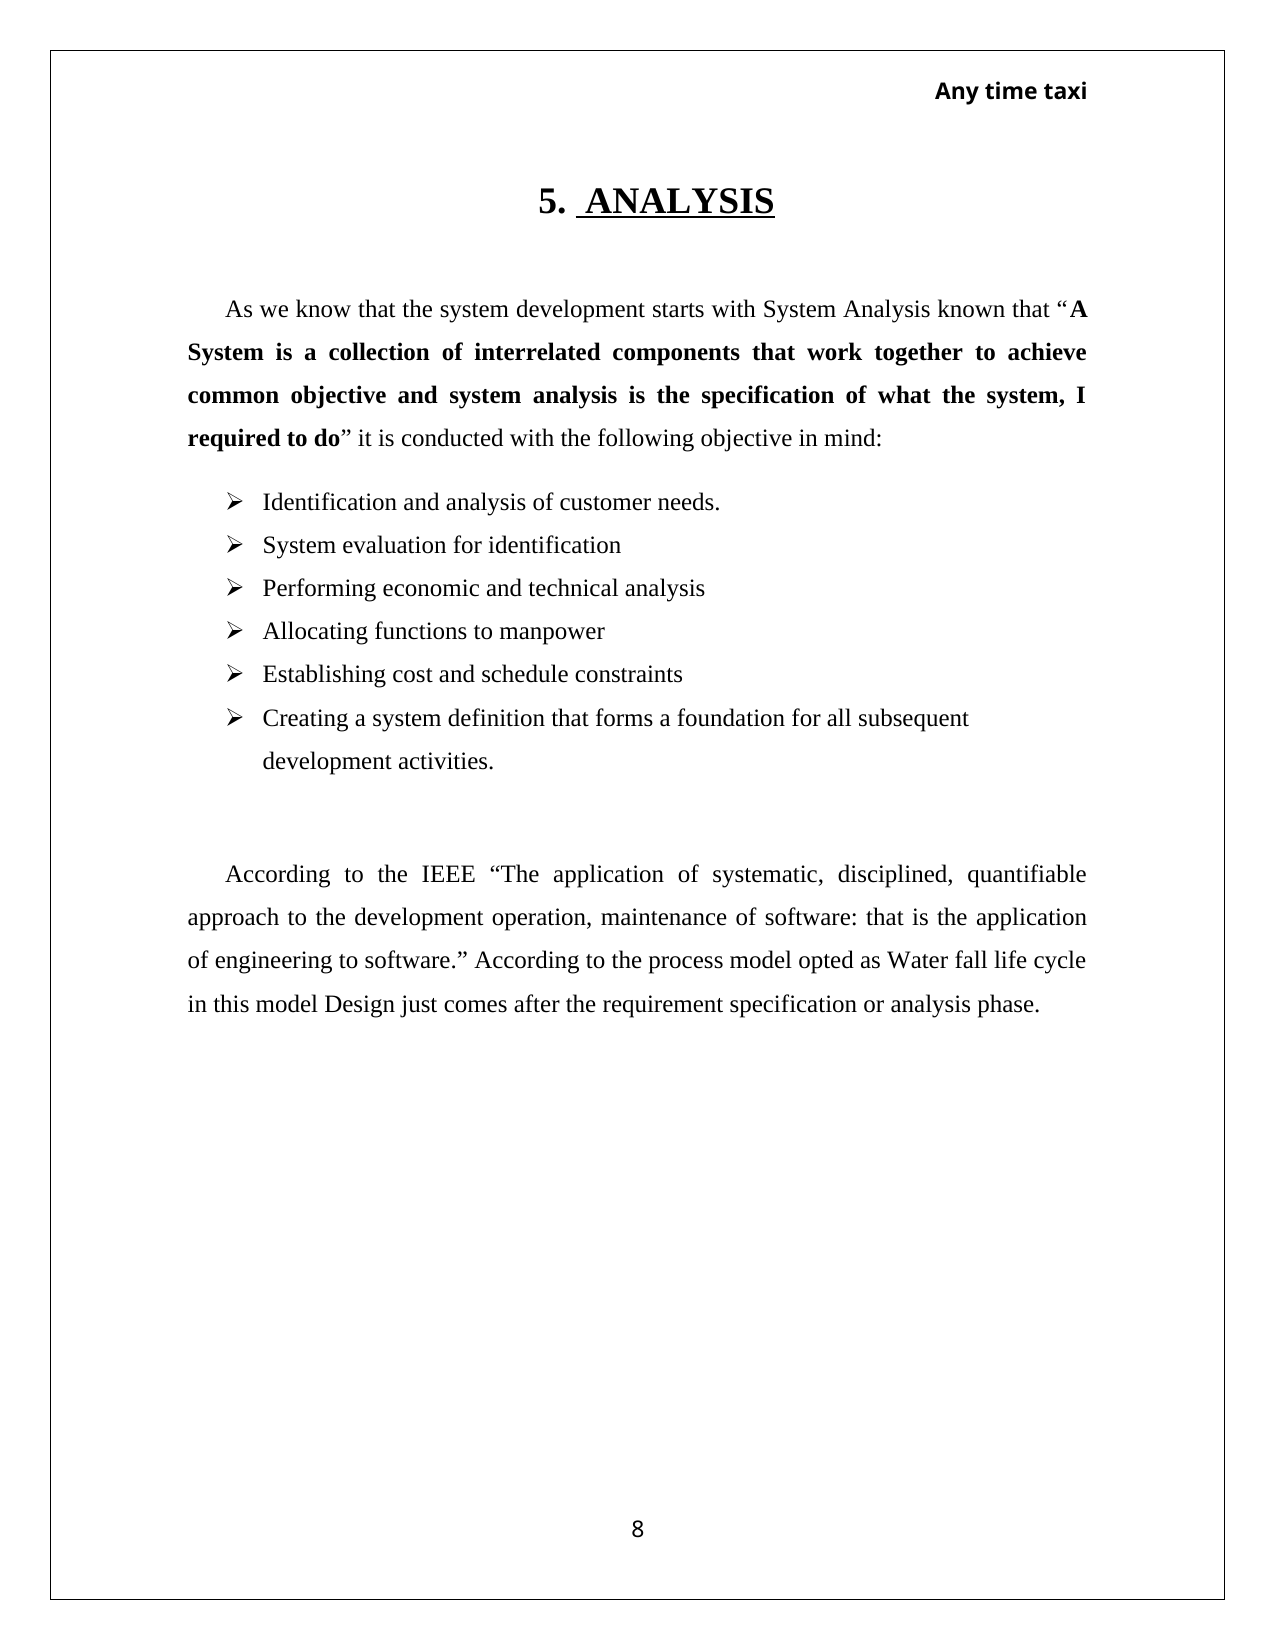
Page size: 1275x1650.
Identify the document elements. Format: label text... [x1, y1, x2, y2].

text According to the IEEE “The application of systematic, disciplined, quantifiable approach to the development operation, maintenance of software: that is the application of engineering to software.” According to the process model opted as Water fall life cycle in this model Design just comes after the requirement specification or analysis phase. [187, 859, 1087, 1017]
list Identification and analysis of customer needs. [225, 487, 1087, 516]
list Performing economic and technical analysis [225, 573, 1087, 602]
text As we know that the system development starts with System Analysis known that “A System is a collection of interrelated components that work together to achieve common objective and system analysis is the specification of what the system, I required to do” it is conducted with the following objective in mind: [187, 294, 1087, 452]
list ANALYSIS [225, 179, 1087, 222]
list System evaluation for identification [225, 530, 1087, 559]
list Creating a system definition that forms a foundation for all subsequent development activities. [225, 703, 1087, 774]
list Allocating functions to manpower [225, 616, 1087, 645]
list Establishing cost and schedule constraints [225, 659, 1087, 688]
